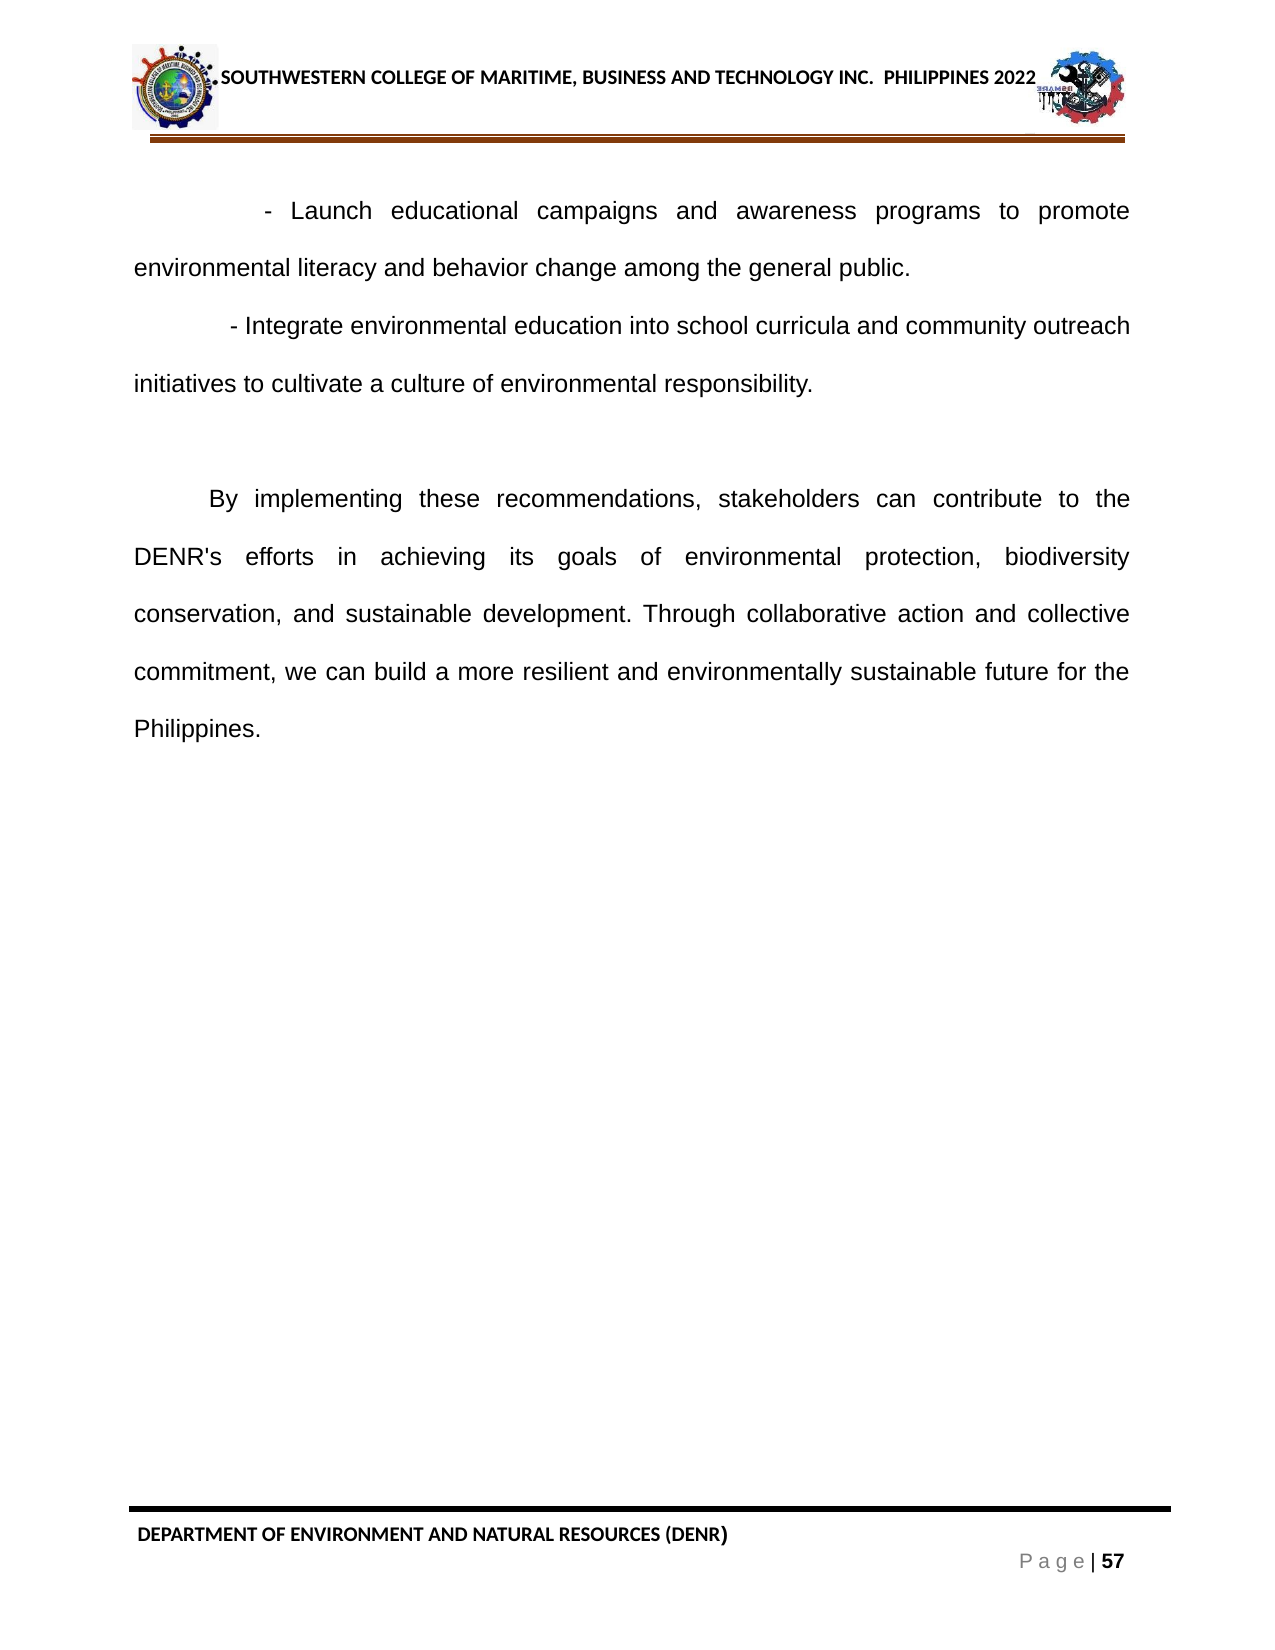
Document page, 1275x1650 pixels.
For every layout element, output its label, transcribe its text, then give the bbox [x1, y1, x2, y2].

text - Integrate environmental education into school curricula and community outreach initiatives to cultivate a culture of environmental responsibility. [134, 311, 1132, 397]
picture [132, 44, 219, 130]
picture [1025, 36, 1137, 135]
text - Launch educational campaigns and awareness programs to promote environmental literacy and behavior change among the general public. [134, 196, 1132, 282]
text By implementing these recommendations, stakeholders can contribute to the DENR's efforts in achieving its goals of environmental protection, biodiversity conservation, and sustainable development. Through collaborative action and collective commitment, we can build a more resilient and environmentally sustainable future for the Philippines. [134, 484, 1132, 743]
